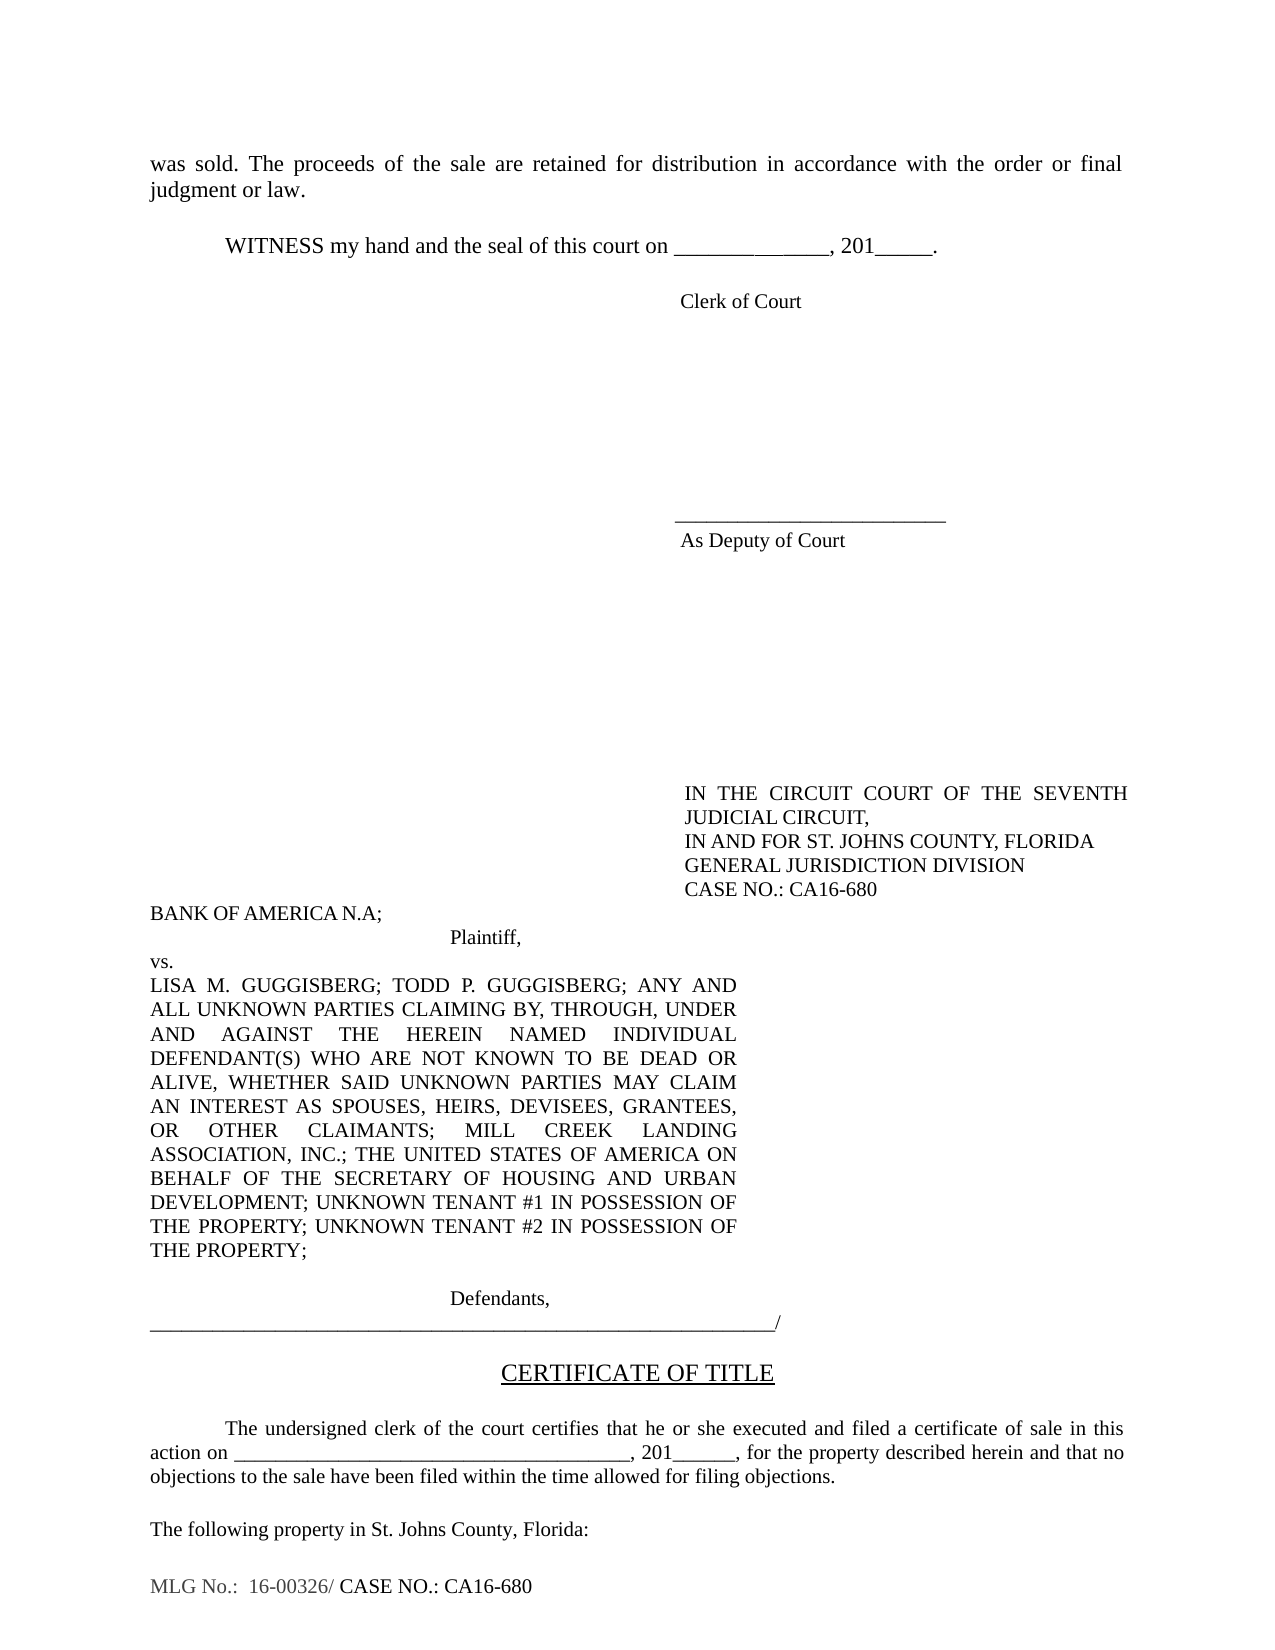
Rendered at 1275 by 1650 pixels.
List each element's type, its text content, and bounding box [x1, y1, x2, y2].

text IN THE CIRCUIT COURT OF THE SEVENTH JUDICIAL CIRCUIT, [684, 781, 1128, 829]
text The undersigned clerk of the court certifies that he or she executed and filed a certificate of sale in this action on ______________________________________, 201______, for the property described herein and that no objections to the sale have been filed within the time allowed for filing objections. [150, 1416, 1125, 1488]
text WITNESS my hand and the seal of this court on _______ ____, 201_____. [150, 232, 1125, 258]
text ____________________________________________________________/ [150, 1310, 1050, 1334]
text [150, 150, 1125, 203]
text The following property in St. Johns County, Florida: [150, 1517, 1125, 1541]
text __________________________ [165, 500, 1125, 526]
text CASE NO.: CA16-680 [684, 877, 1128, 901]
text IN AND FOR ST. JOHNS COUNTY, FLORIDA [684, 829, 1128, 853]
text GENERAL JURISDICTION DIVISION [684, 853, 1128, 877]
text Plaintiff, [150, 925, 1120, 949]
text vs. [150, 949, 1125, 973]
text As Deputy of Court [150, 526, 1125, 553]
text Defendants, [150, 1286, 1125, 1310]
text BANK OF AMERICA N.A; [150, 901, 1120, 925]
text Clerk of Court [150, 287, 1125, 314]
text CERTIFICATE OF TITLE [150, 1358, 1125, 1387]
text LISA M. GUGGISBERG; TODD P. GUGGISBERG; ANY AND ALL UNKNOWN PARTIES CLAIMING BY, THROUGH, UNDER AND AGAINST THE HEREIN NAMED INDIVIDUAL DEFENDANT(S) WHO ARE NOT KNOWN TO BE DEAD OR ALIVE, WHETHER SAID UNKNOWN PARTIES MAY CLAIM AN INTEREST AS SPOUSES, HEIRS, DEVISEES, GRANTEES, OR OTHER CLAIMANTS; MILL CREEK LANDING ASSOCIATION, INC.; THE UNITED STATES OF AMERICA ON BEHALF OF THE SECRETARY OF HOUSING AND URBAN DEVELOPMENT; UNKNOWN TENANT #1 IN POSSESSION OF THE PROPERTY; UNKNOWN TENANT #2 IN POSSESSION OF THE PROPERTY; [150, 973, 737, 1262]
